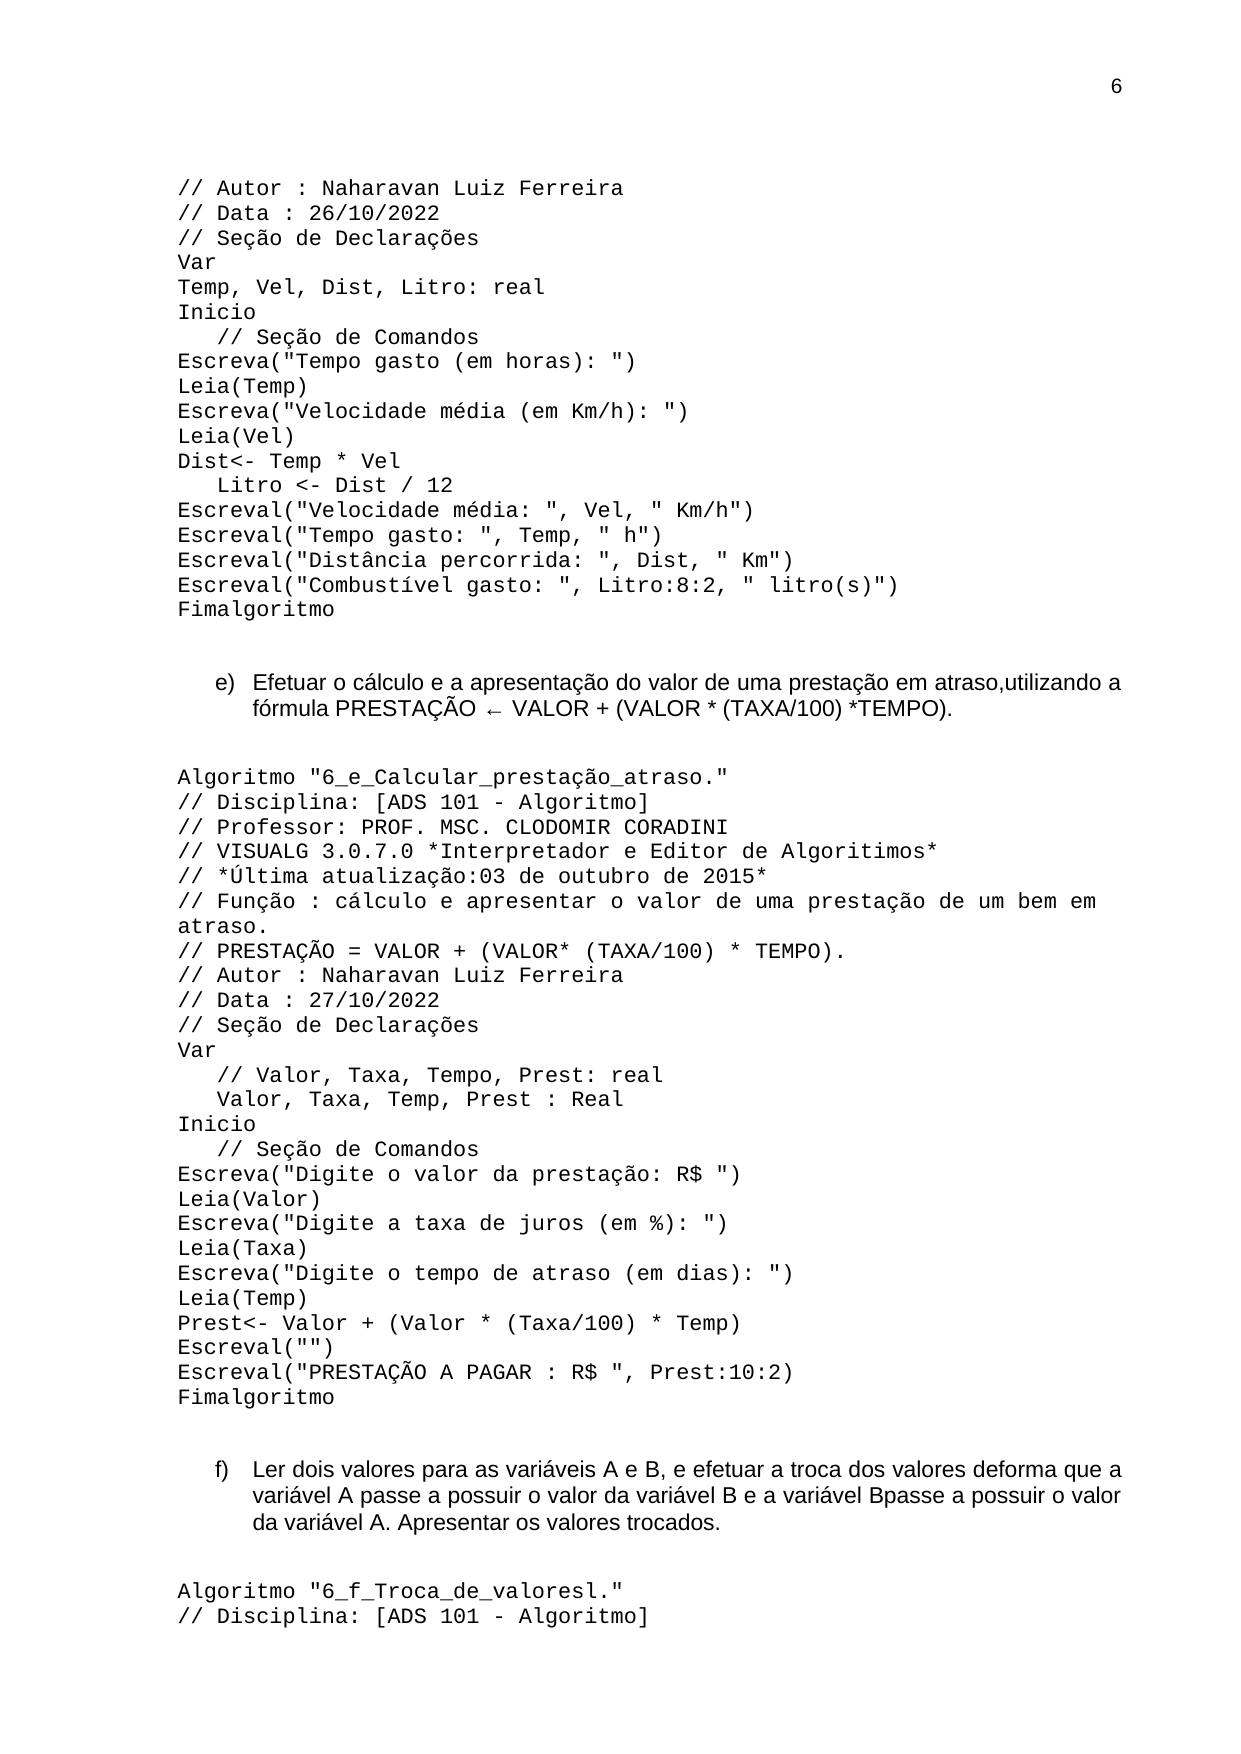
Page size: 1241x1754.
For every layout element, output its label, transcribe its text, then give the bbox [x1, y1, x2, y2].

text // Seção de Declarações [177, 1014, 1122, 1039]
text // Data : 26/10/2022 [177, 202, 1122, 227]
text // Autor : Naharavan Luiz Ferreira [177, 965, 1122, 989]
text Var [177, 1039, 1122, 1064]
text // *Última atualização:03 de outubro de 2015* [177, 866, 1122, 890]
text Escreval("Tempo gasto: ", Temp, " h") [177, 524, 1122, 549]
text // Autor : Naharavan Luiz Ferreira [177, 177, 1122, 202]
text // Disciplina: [ADS 101 - Algoritmo] [177, 791, 1122, 816]
list Ler dois valores para as variáveis A e B, e efetuar a troca dos valores deforma que a variável A passe a possuir o valor da variável B e a variável Bpasse a possuir o valor da variável A. Apresentar os valores trocados. [215, 1456, 1122, 1535]
list Efetuar o cálculo e a apresentação do valor de uma prestação em atraso,utilizando a fórmula PRESTAÇÃO ← VALOR + (VALOR * (TAXA/100) *TEMPO). [215, 668, 1122, 721]
text // PRESTAÇÃO = VALOR + (VALOR* (TAXA/100) * TEMPO). [177, 940, 1122, 965]
text // Data : 27/10/2022 [177, 989, 1122, 1014]
text Leia(Temp) [177, 376, 1122, 400]
text Escreval("PRESTAÇÃO A PAGAR : R$ ", Prest:10:2) [177, 1361, 1122, 1386]
text Escreva("Velocidade média (em Km/h): ") [177, 400, 1122, 425]
text Inicio [177, 1113, 1122, 1138]
text Valor, Taxa, Temp, Prest : Real [177, 1089, 1122, 1113]
text Algoritmo "6_f_Troca_de_valoresl." [177, 1580, 1122, 1605]
text Leia(Temp) [177, 1287, 1122, 1312]
text Fimalgoritmo [177, 599, 1122, 623]
text Leia(Taxa) [177, 1237, 1122, 1262]
text Fimalgoritmo [177, 1386, 1122, 1411]
text // Seção de Comandos [177, 1138, 1122, 1163]
text // Disciplina: [ADS 101 - Algoritmo] [177, 1605, 1122, 1630]
text Leia(Valor) [177, 1188, 1122, 1213]
text Inicio [177, 301, 1122, 326]
text Escreval("Distância percorrida: ", Dist, " Km") [177, 549, 1122, 574]
text Temp, Vel, Dist, Litro: real [177, 276, 1122, 301]
text // Valor, Taxa, Tempo, Prest: real [177, 1064, 1122, 1089]
text Escreva("Tempo gasto (em horas): ") [177, 351, 1122, 376]
text Leia(Vel) [177, 425, 1122, 450]
text Escreval("") [177, 1337, 1122, 1361]
text Escreva("Digite a taxa de juros (em %): ") [177, 1213, 1122, 1237]
text // Seção de Comandos [177, 326, 1122, 351]
text // Professor: PROF. MSC. CLODOMIR CORADINI [177, 816, 1122, 841]
text // Seção de Declarações [177, 227, 1122, 252]
text Prest<- Valor + (Valor * (Taxa/100) * Temp) [177, 1312, 1122, 1337]
text // VISUALG 3.0.7.0 *Interpretador e Editor de Algoritimos* [177, 841, 1122, 866]
text Dist<- Temp * Vel [177, 450, 1122, 475]
text Escreva("Digite o tempo de atraso (em dias): ") [177, 1262, 1122, 1287]
text Escreval("Velocidade média: ", Vel, " Km/h") [177, 499, 1122, 524]
text Litro <- Dist / 12 [177, 475, 1122, 499]
text Var [177, 252, 1122, 276]
text Escreval("Combustível gasto: ", Litro:8:2, " litro(s)") [177, 574, 1122, 599]
text Escreva("Digite o valor da prestação: R$ ") [177, 1163, 1122, 1188]
text // Função : cálculo e apresentar o valor de uma prestação de um bem em atraso. [177, 890, 1122, 940]
text Algoritmo "6_e_Calcular_prestação_atraso." [177, 766, 1122, 791]
